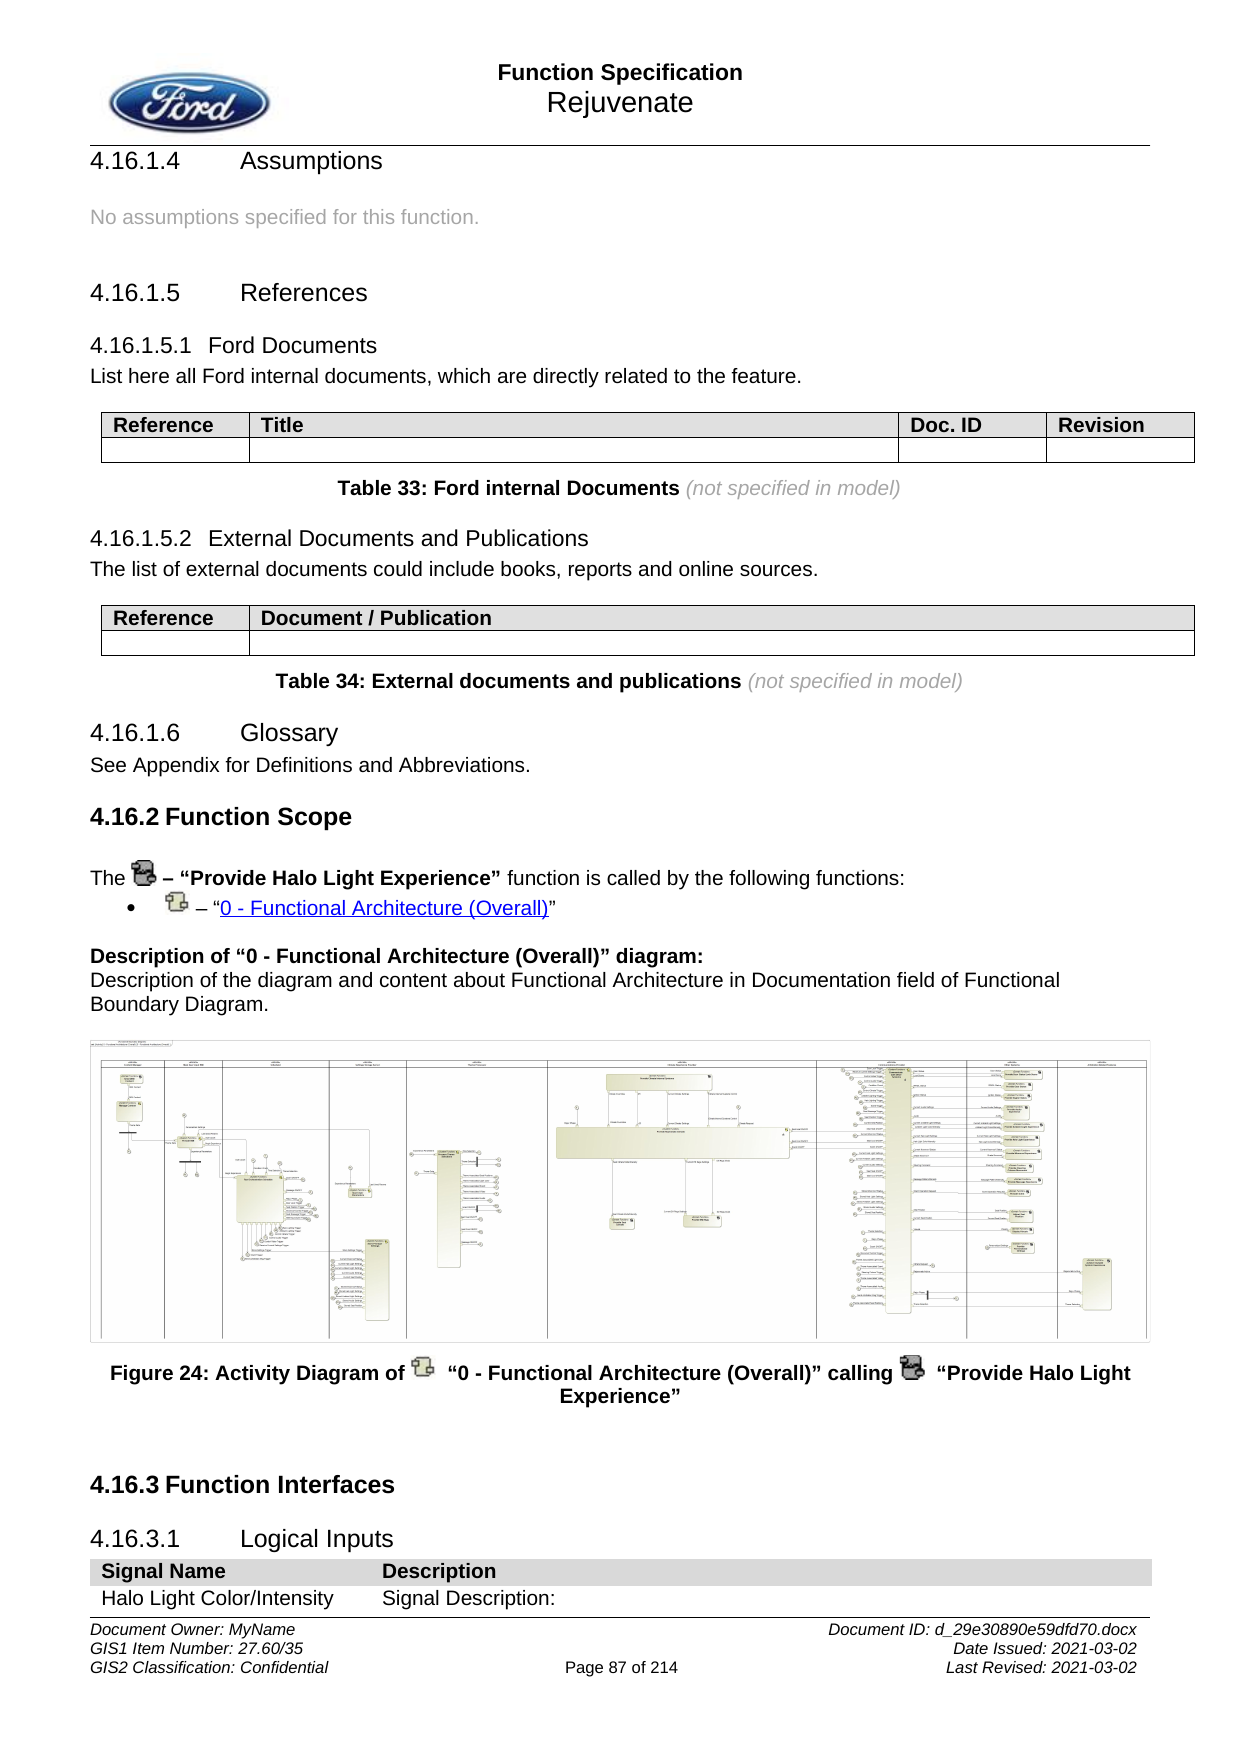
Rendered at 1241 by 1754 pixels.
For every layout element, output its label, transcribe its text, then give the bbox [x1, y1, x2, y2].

text The list of external documents could include books, reports and online sources. [90, 557, 1136, 581]
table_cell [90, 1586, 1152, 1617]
picture [89, 1039, 1151, 1343]
subtitle Function Interfaces [90, 1470, 1150, 1498]
list – “0 - Functional Architecture (Overall)” [127, 890, 1150, 919]
subtitle References [90, 278, 1150, 307]
text Description of the diagram and content about Functional Architecture in Documentation field of Functional Boundary Diagram. [90, 967, 1150, 1015]
subtitle Glossary [90, 718, 1150, 746]
picture [164, 890, 190, 915]
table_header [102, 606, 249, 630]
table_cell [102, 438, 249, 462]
text Table 34: External documents and publications (not specified in model) [90, 669, 1150, 693]
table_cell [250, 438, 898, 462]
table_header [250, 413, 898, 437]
picture [410, 1355, 436, 1380]
subtitle Ford Documents [90, 332, 1150, 358]
picture [89, 53, 290, 154]
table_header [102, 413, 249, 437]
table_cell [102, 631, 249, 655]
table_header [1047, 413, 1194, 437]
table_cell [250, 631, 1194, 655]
text Table 33: Ford internal Documents (not specified in model) [90, 476, 1150, 500]
text Description of “0 - Functional Architecture (Overall)” diagram: [90, 943, 1150, 967]
text Figure : Activity Diagram of “0 - Functional Architecture (Overall)” calling “Provide Halo Light Experience” [90, 1355, 1150, 1408]
text See Appendix for Definitions and Abbreviations. [90, 753, 1150, 777]
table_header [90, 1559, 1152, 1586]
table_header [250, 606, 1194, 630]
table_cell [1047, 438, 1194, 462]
text The – “Provide Halo Light Experience” function is called by the following functions: [90, 861, 1150, 890]
subtitle Assumptions [90, 146, 1150, 175]
picture [131, 860, 157, 886]
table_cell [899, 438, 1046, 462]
picture [899, 1355, 925, 1380]
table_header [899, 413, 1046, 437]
subtitle Function Scope [90, 802, 1150, 830]
text List here all Ford internal documents, which are directly related to the feature. [90, 364, 1136, 388]
subtitle Logical Inputs [90, 1523, 1150, 1552]
text No assumptions specified for this function. [90, 205, 1150, 229]
subtitle External Documents and Publications [90, 525, 1150, 551]
